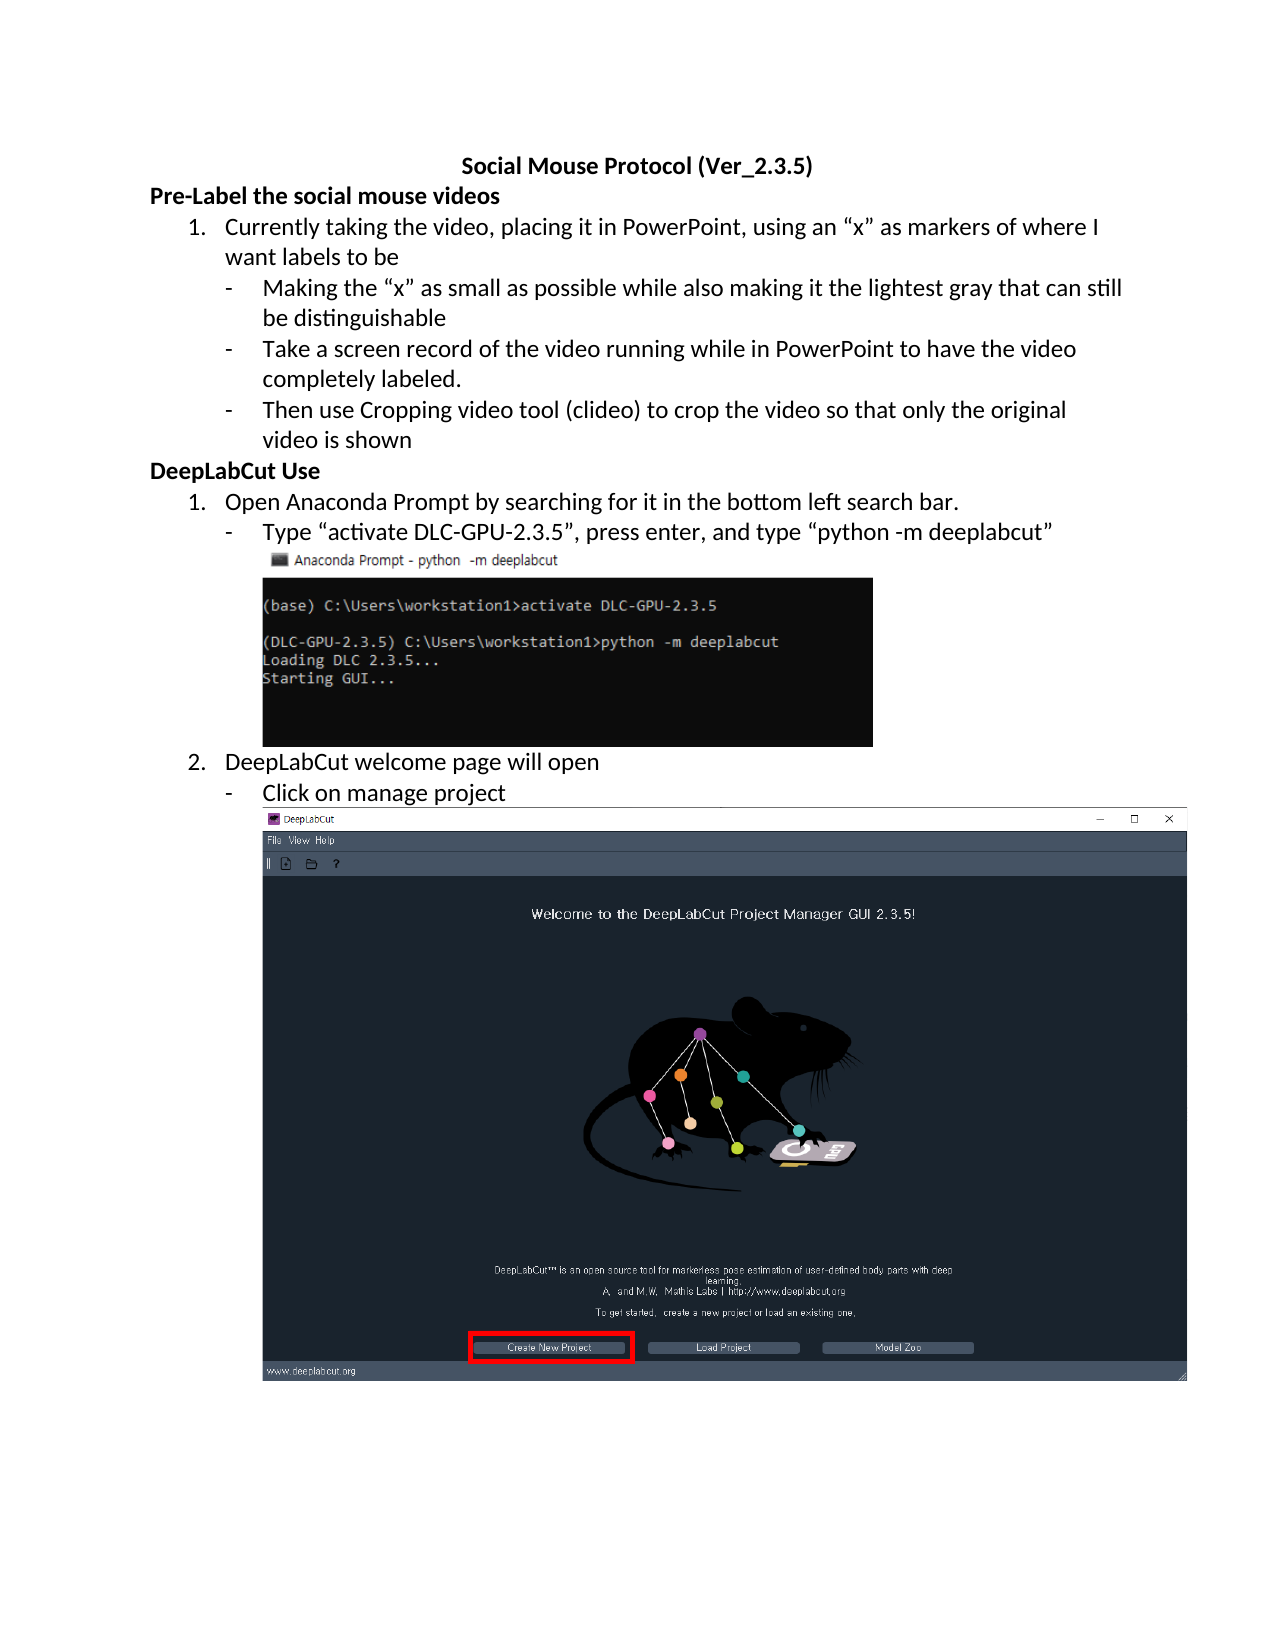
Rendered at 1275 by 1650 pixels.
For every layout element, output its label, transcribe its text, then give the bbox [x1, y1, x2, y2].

list Currently taking the video, placing it in PowerPoint, using an “x” as markers of where I want labels to be [187, 211, 1125, 272]
list Take a screen record of the video running while in PowerPoint to have the video completely labeled. [225, 333, 1125, 394]
list Making the “x” as small as possible while also making it the lightest gray that can still be distinguishable [225, 272, 1125, 333]
text Pre-Label the social mouse videos [150, 181, 1125, 211]
text Social Mouse Protocol (Ver_2.3.5) [150, 150, 1125, 181]
text DeepLabCut Use [150, 455, 1125, 486]
picture [262, 546, 873, 747]
list DeepLabCut welcome page will open [187, 746, 1125, 777]
picture [262, 807, 1188, 1381]
list Open Anaconda Prompt by searching for it in the bottom left search bar. [187, 486, 1125, 516]
list Then use Cropping video tool (clideo) to crop the video so that only the original video is shown [225, 394, 1125, 455]
list Type “activate DLC-GPU-2.3.5”, press enter, and type “python -m deeplabcut” [225, 516, 1125, 547]
